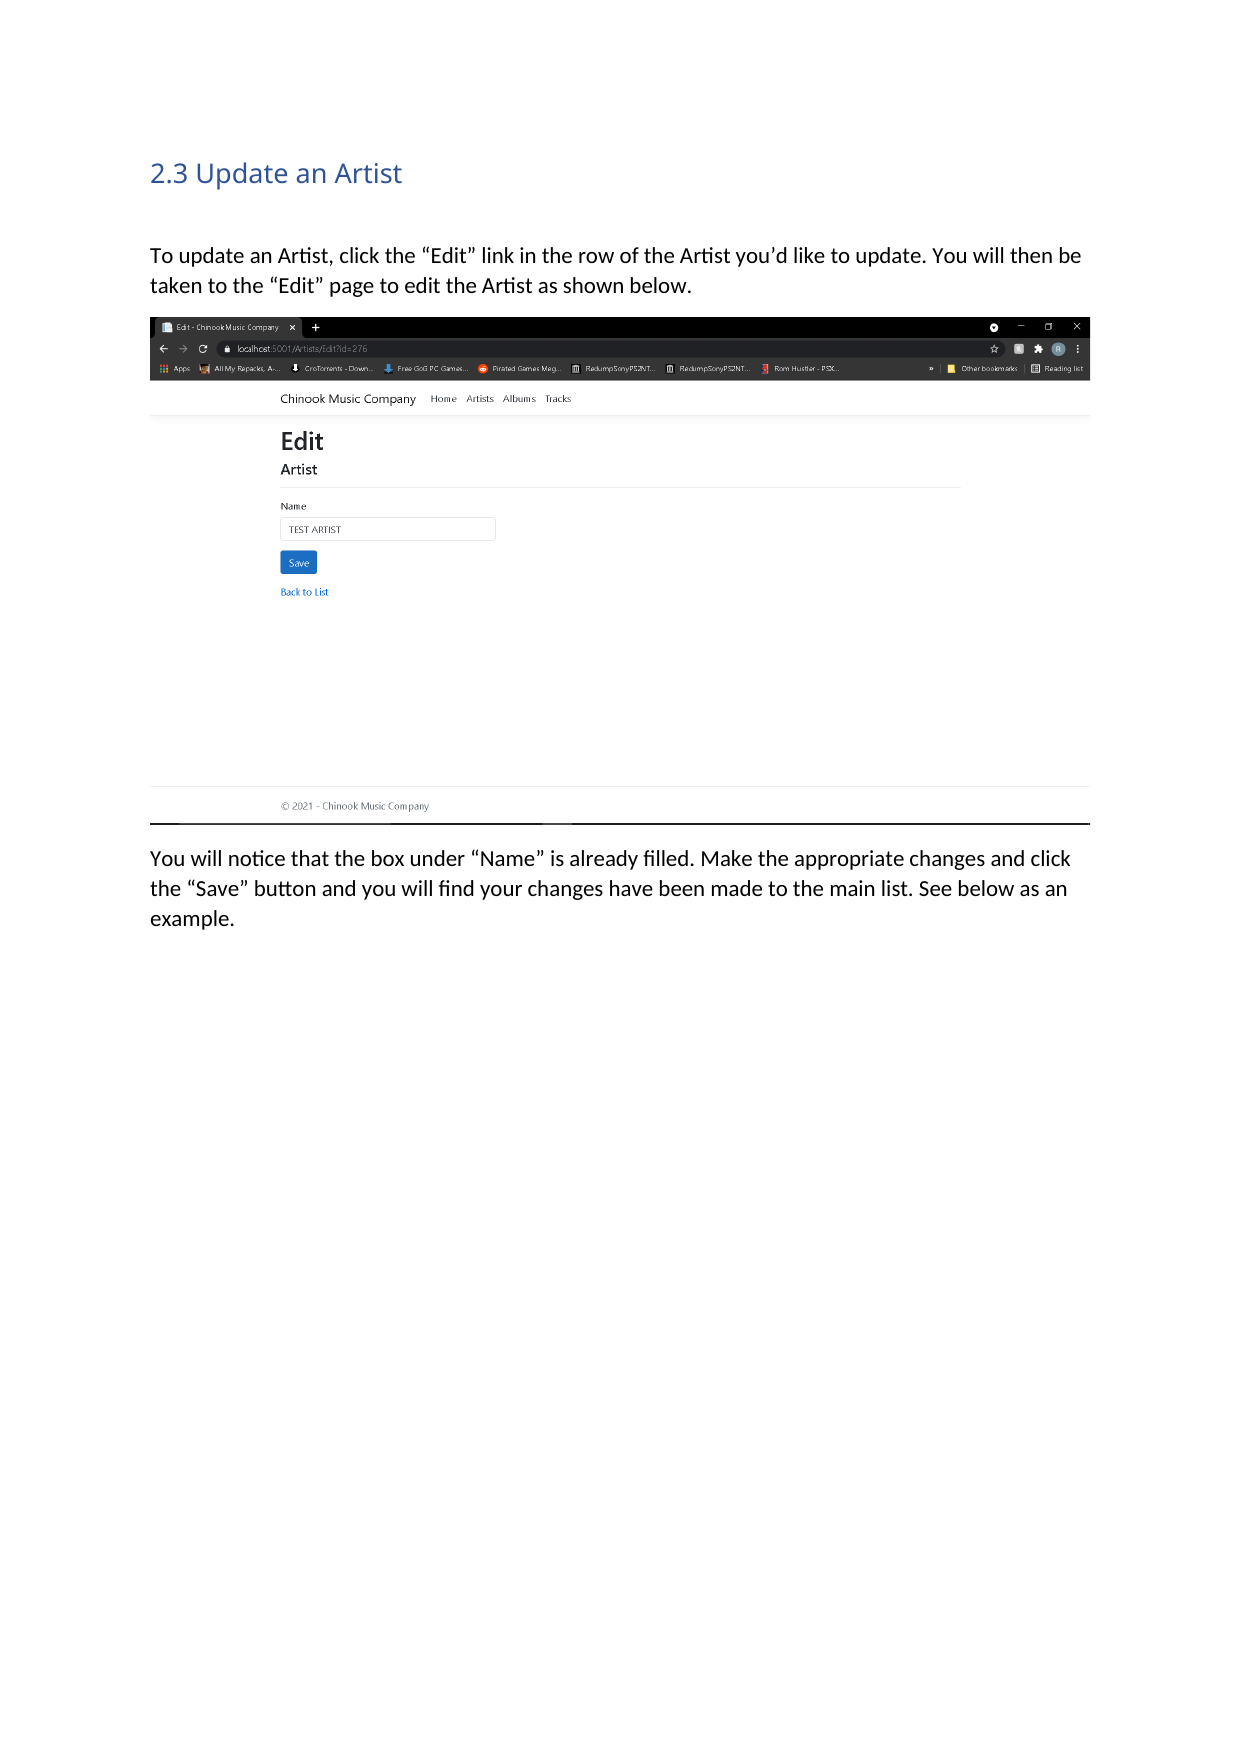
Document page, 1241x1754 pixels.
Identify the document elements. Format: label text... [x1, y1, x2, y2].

text To update an Artist, click the “Edit” link in the row of the Artist you’d like to update. You will then be taken to the “Edit” page to edit the Artist as shown below. [150, 241, 1090, 299]
text You will notice that the box under “Name” is already filled. Make the appropriate changes and click the “Save” button and you will find your changes have been made to the main list. See below as an example. [150, 844, 1090, 932]
picture [150, 317, 1091, 825]
subtitle 2.3 Update an Artist [150, 154, 1090, 191]
